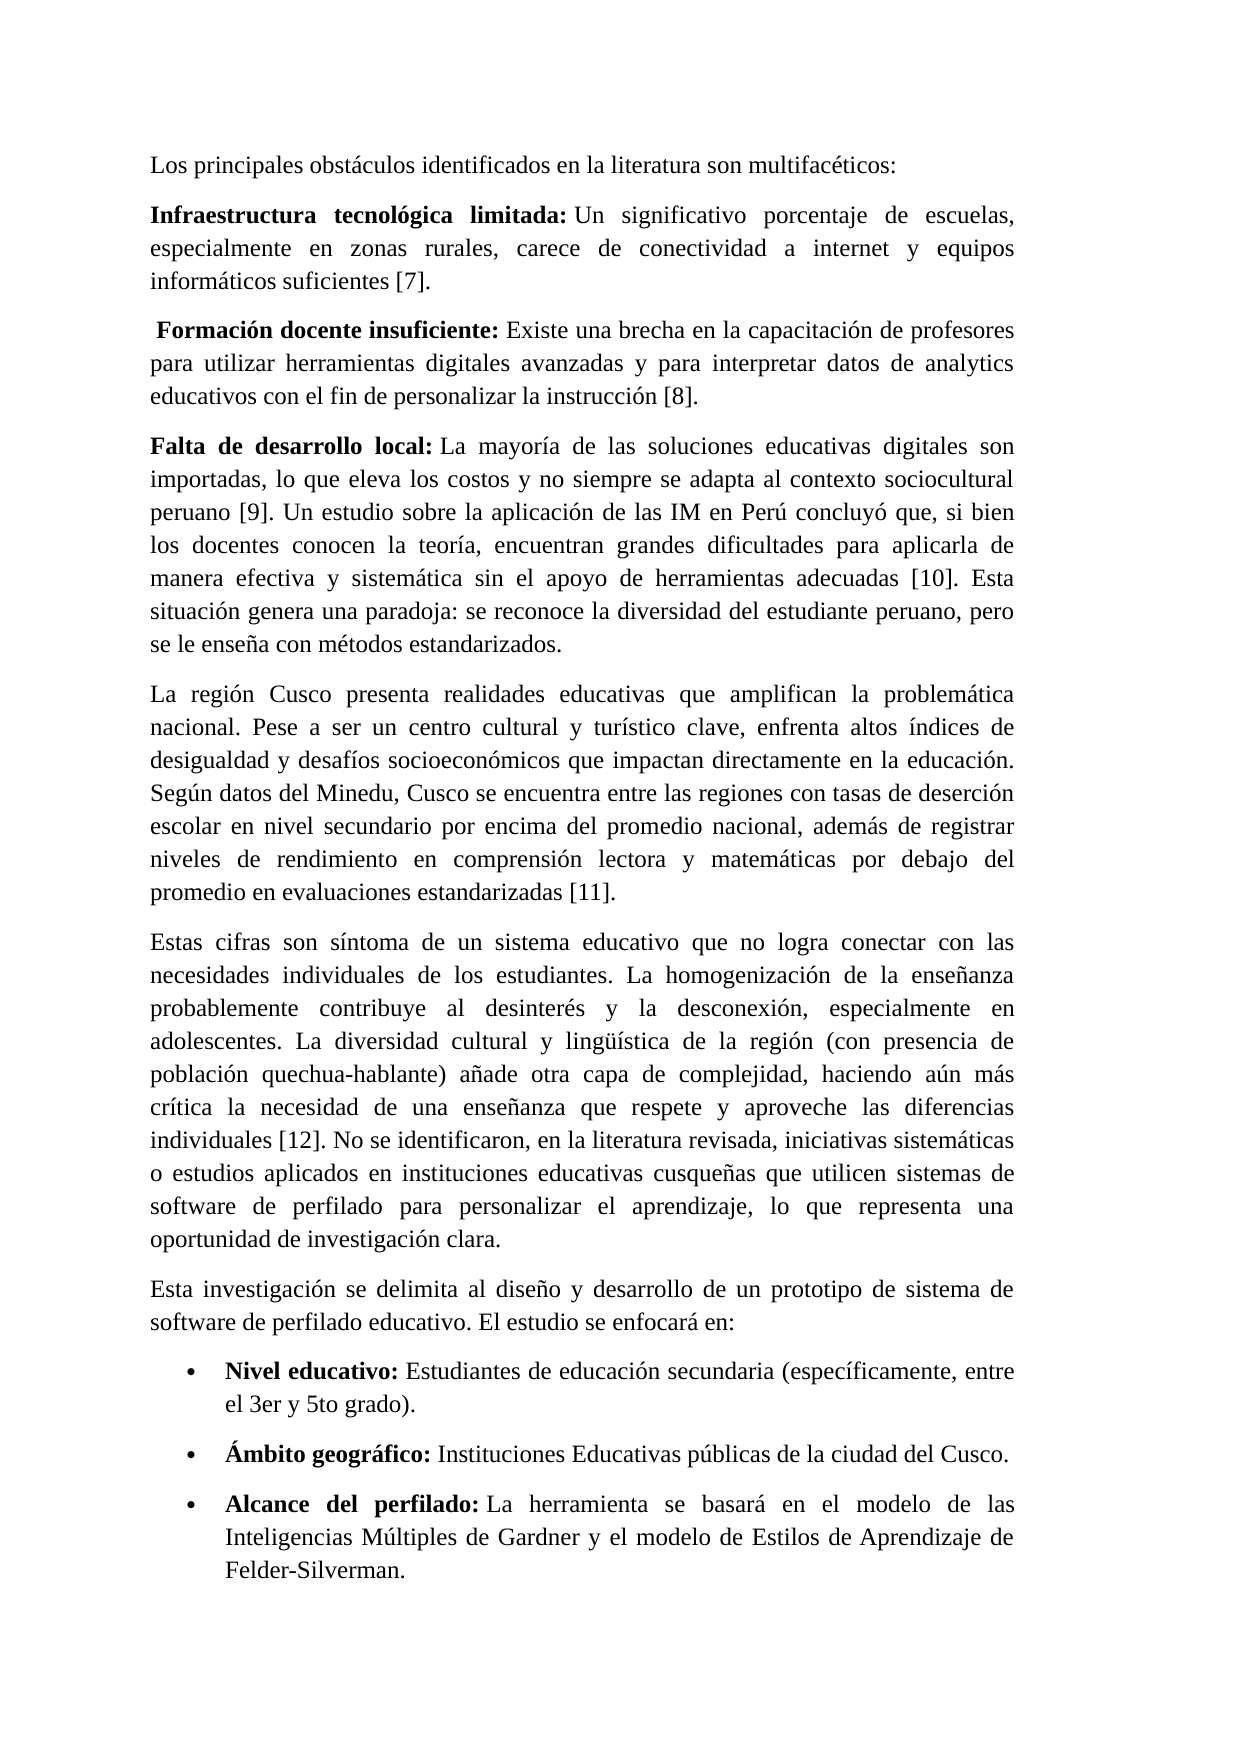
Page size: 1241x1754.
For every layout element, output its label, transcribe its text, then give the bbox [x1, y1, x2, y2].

list Nivel educativo: Estudiantes de educación secundaria (específicamente, entre el 3er y 5to grado). [187, 1356, 1015, 1418]
text Formación docente insuficiente: Existe una brecha en la capacitación de profesores para utilizar herramientas digitales avanzadas y para interpretar datos de analytics educativos con el fin de personalizar la instrucción [8]. [150, 315, 1015, 410]
text Estas cifras son síntoma de un sistema educativo que no logra conectar con las necesidades individuales de los estudiantes. La homogenización de la enseñanza probablemente contribuye al desinterés y la desconexión, especialmente en adolescentes. La diversidad cultural y lingüística de la región (con presencia de población quechua-hablante) añade otra capa de complejidad, haciendo aún más crítica la necesidad de una enseñanza que respete y aproveche las diferencias individuales [12]. No se identificaron, en la literatura revisada, iniciativas sistemáticas o estudios aplicados en instituciones educativas cusqueñas que utilicen sistemas de software de perfilado para personalizar el aprendizaje, lo que representa una oportunidad de investigación clara. [150, 927, 1015, 1253]
text Los principales obstáculos identificados en la literatura son multifacéticos: [150, 150, 1015, 179]
text Esta investigación se delimita al diseño y desarrollo de un prototipo de sistema de software de perfilado educativo. El estudio se enfocará en: [150, 1274, 1015, 1335]
text La región Cusco presenta realidades educativas que amplifican la problemática nacional. Pese a ser un centro cultural y turístico clave, enfrenta altos índices de desigualdad y desafíos socioeconómicos que impactan directamente en la educación. Según datos del Minedu, Cusco se encuentra entre las regiones con tasas de deserción escolar en nivel secundario por encima del promedio nacional, además de registrar niveles de rendimiento en comprensión lectora y matemáticas por debajo del promedio en evaluaciones estandarizadas [11]. [150, 679, 1015, 906]
list Ámbito geográfico: Instituciones Educativas públicas de la ciudad del Cusco. [187, 1439, 1015, 1468]
text Infraestructura tecnológica limitada: Un significativo porcentaje de escuelas, especialmente en zonas rurales, carece de conectividad a internet y equipos informáticos suficientes [7]. [150, 200, 1015, 294]
list Alcance del perfilado: La herramienta se basará en el modelo de las Inteligencias Múltiples de Gardner y el modelo de Estilos de Aprendizaje de Felder-Silverman. [187, 1489, 1015, 1583]
text Falta de desarrollo local: La mayoría de las soluciones educativas digitales son importadas, lo que eleva los costos y no siempre se adapta al contexto sociocultural peruano [9]. Un estudio sobre la aplicación de las IM en Perú concluyó que, si bien los docentes conocen la teoría, encuentran grandes dificultades para aplicarla de manera efectiva y sistemática sin el apoyo de herramientas adecuadas [10]. Esta situación genera una paradoja: se reconoce la diversidad del estudiante peruano, pero se le enseña con métodos estandarizados. [150, 431, 1015, 658]
